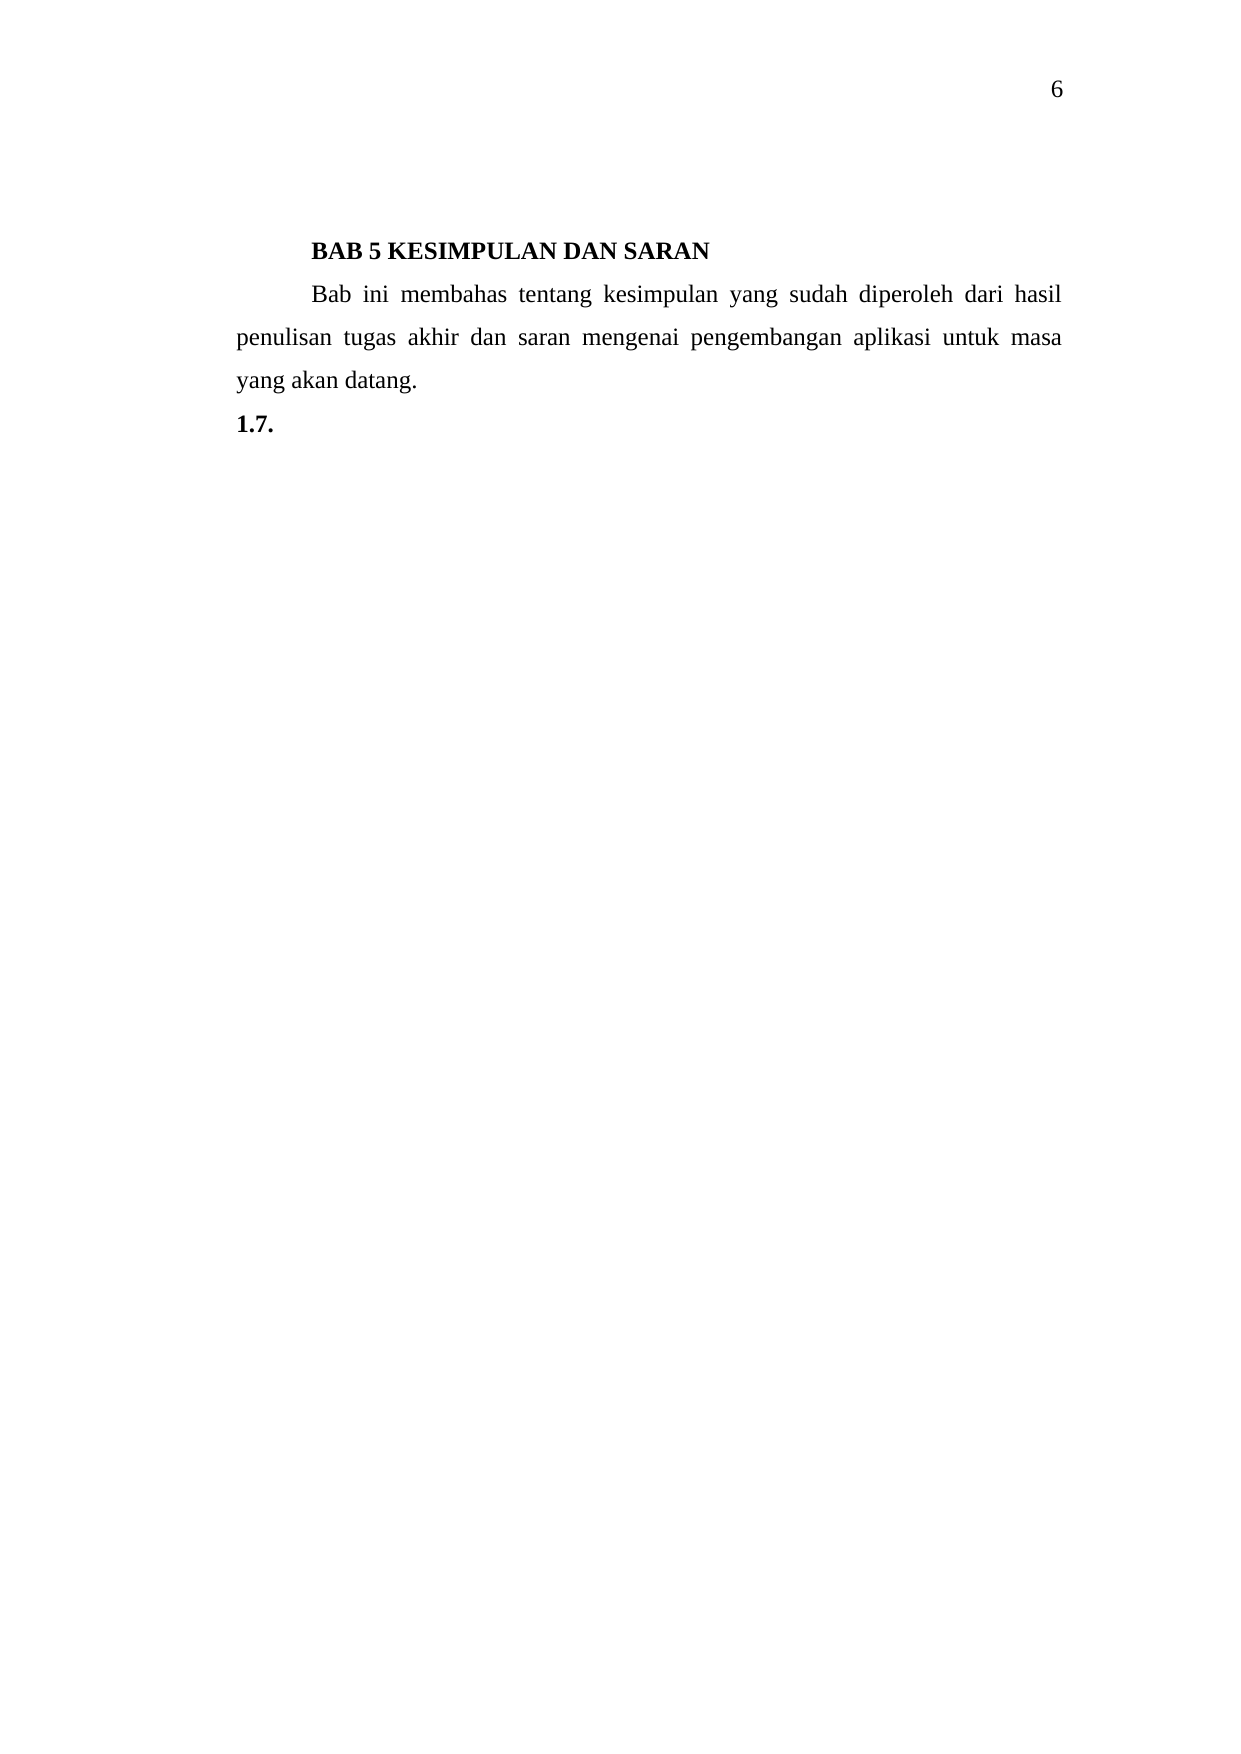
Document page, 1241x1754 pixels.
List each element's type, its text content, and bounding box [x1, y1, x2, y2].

text Bab ini membahas tentang kesimpulan yang sudah diperoleh dari hasil penulisan tugas akhir dan saran mengenai pengembangan aplikasi untuk masa yang akan datang. [236, 279, 1063, 394]
text BAB 5 KESIMPULAN DAN SARAN [236, 236, 1063, 265]
